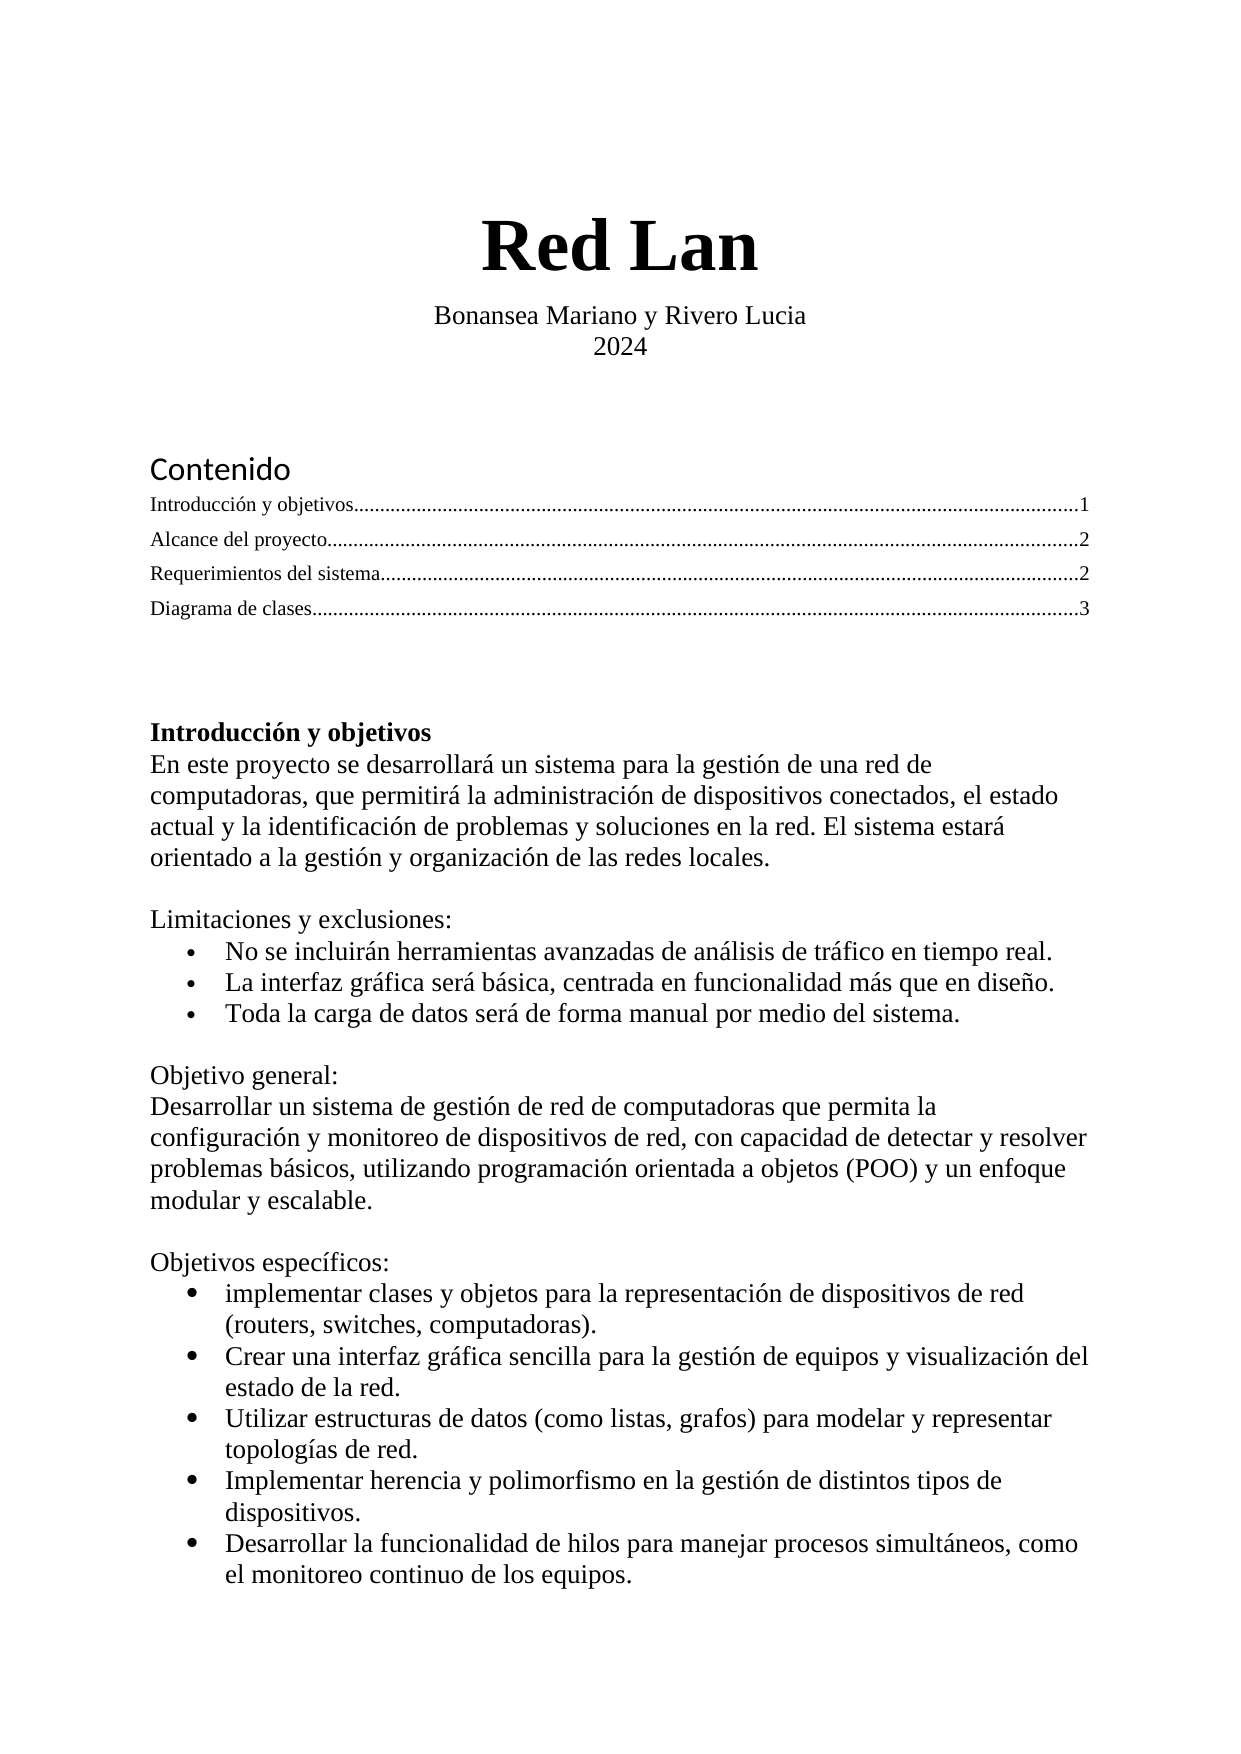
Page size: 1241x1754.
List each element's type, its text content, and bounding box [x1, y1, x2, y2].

list Desarrollar la funcionalidad de hilos para manejar procesos simultáneos, como el monitoreo continuo de los equipos. [187, 1527, 1090, 1589]
text En este proyecto se desarrollará un sistema para la gestión de una red de computadoras, que permitirá la administración de dispositivos conectados, el estado actual y la identificación de problemas y soluciones en la red. El sistema estará orientado a la gestión y organización de las redes locales. [150, 748, 1090, 872]
text Limitaciones y exclusiones: [150, 872, 1090, 934]
list No se incluirán herramientas avanzadas de análisis de tráfico en tiempo real. [187, 934, 1090, 966]
text 2024 [150, 330, 1090, 361]
text Objetivo general: [150, 1059, 1090, 1090]
title Red Lan [150, 200, 1090, 286]
subtitle Introducción y objetivos [150, 717, 1090, 748]
list Toda la carga de datos será de forma manual por medio del sistema. [187, 997, 1090, 1028]
list La interfaz gráfica será básica, centrada en funcionalidad más que en diseño. [187, 966, 1090, 997]
text Desarrollar un sistema de gestión de red de computadoras que permita la configuración y monitoreo de dispositivos de red, con capacidad de detectar y resolver problemas básicos, utilizando programación orientada a objetos (POO) y un enfoque modular y escalable. [150, 1090, 1090, 1215]
list Implementar herencia y polimorfismo en la gestión de distintos tipos de dispositivos. [187, 1464, 1090, 1527]
text Bonansea Mariano y Rivero Lucia [150, 299, 1090, 330]
list implementar clases y objetos para la representación de dispositivos de red (routers, switches, computadoras). [187, 1277, 1090, 1339]
list Utilizar estructuras de datos (como listas, grafos) para modelar y representar topologías de red. [187, 1402, 1090, 1464]
list Crear una interfaz gráfica sencilla para la gestión de equipos y visualización del estado de la red. [187, 1339, 1090, 1402]
text Objetivos específicos: [150, 1246, 1090, 1277]
